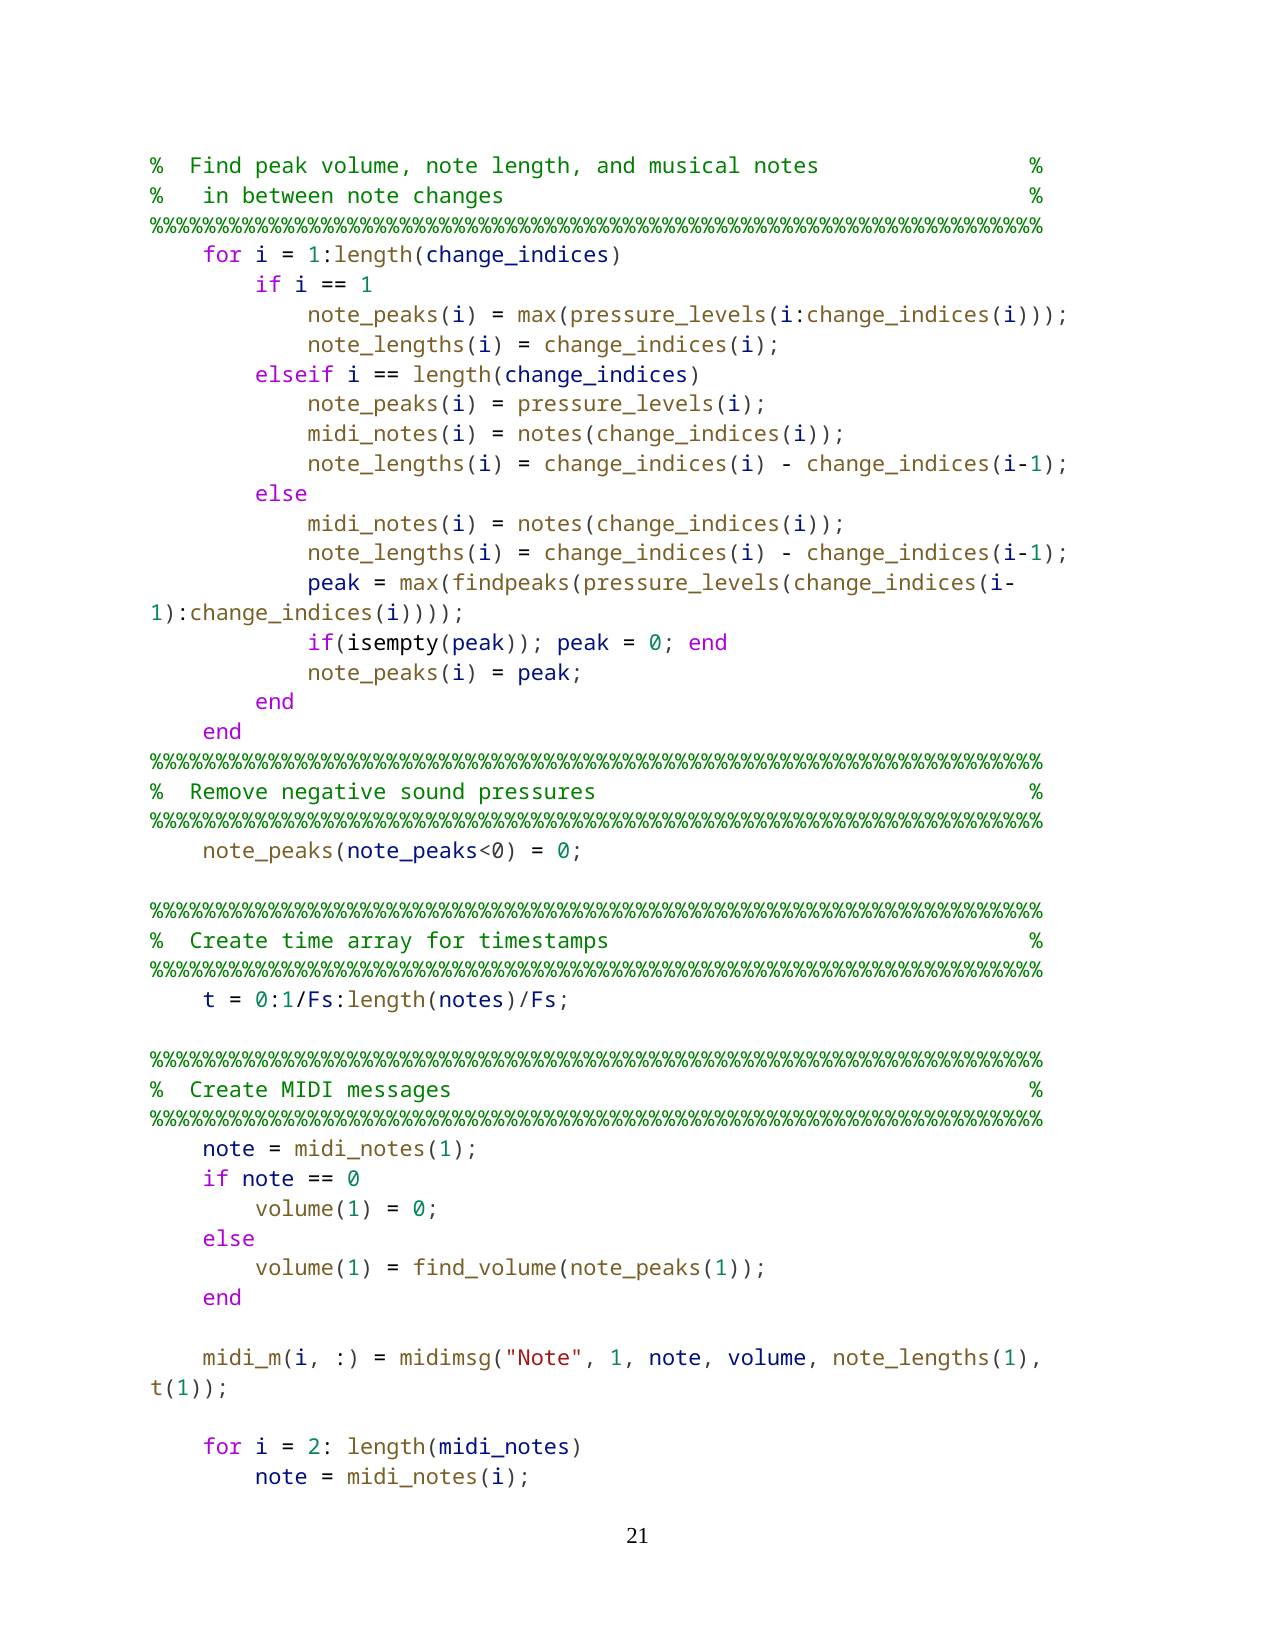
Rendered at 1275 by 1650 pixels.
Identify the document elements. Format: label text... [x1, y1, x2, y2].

text note_lengths(i) = change_indices(i) - change_indices(i-1); [150, 448, 1125, 478]
text if note == 0 [150, 1163, 1125, 1193]
text %%%%%%%%%%%%%%%%%%%%%%%%%%%%%%%%%%%%%%%%%%%%%%%%%%%%%%%%%%%%%%%%%%%% [150, 895, 1125, 924]
text %%%%%%%%%%%%%%%%%%%%%%%%%%%%%%%%%%%%%%%%%%%%%%%%%%%%%%%%%%%%%%%%%%%% [150, 746, 1125, 776]
text if(isempty(peak)); peak = 0; end [150, 627, 1125, 656]
text note_peaks(i) = peak; [150, 656, 1125, 686]
text % Create MIDI messages % [150, 1073, 1125, 1103]
text note = midi_notes(1); [150, 1133, 1125, 1163]
text % in between note changes % [150, 180, 1125, 209]
text else [150, 1222, 1125, 1252]
text end [150, 716, 1125, 746]
text for i = 1:length(change_indices) [150, 239, 1125, 269]
text %%%%%%%%%%%%%%%%%%%%%%%%%%%%%%%%%%%%%%%%%%%%%%%%%%%%%%%%%%%%%%%%%%%% [150, 209, 1125, 239]
text else [150, 478, 1125, 507]
text %%%%%%%%%%%%%%%%%%%%%%%%%%%%%%%%%%%%%%%%%%%%%%%%%%%%%%%%%%%%%%%%%%%% [150, 1044, 1125, 1073]
text note_lengths(i) = change_indices(i) - change_indices(i-1); [150, 537, 1125, 567]
text midi_m(i, :) = midimsg("Note", 1, note, volume, note_lengths(1), t(1)); [150, 1342, 1125, 1401]
text %%%%%%%%%%%%%%%%%%%%%%%%%%%%%%%%%%%%%%%%%%%%%%%%%%%%%%%%%%%%%%%%%%%% [150, 954, 1125, 984]
text volume(1) = 0; [150, 1193, 1125, 1222]
text midi_notes(i) = notes(change_indices(i)); [150, 507, 1125, 537]
text end [150, 686, 1125, 716]
text midi_notes(i) = notes(change_indices(i)); [150, 418, 1125, 448]
text % Create time array for timestamps % [150, 924, 1125, 954]
text t = 0:1/Fs:length(notes)/Fs; [150, 984, 1125, 1014]
text %%%%%%%%%%%%%%%%%%%%%%%%%%%%%%%%%%%%%%%%%%%%%%%%%%%%%%%%%%%%%%%%%%%% [150, 1103, 1125, 1133]
text note = midi_notes(i); [150, 1461, 1125, 1491]
text elseif i == length(change_indices) [150, 358, 1125, 388]
text note_peaks(i) = pressure_levels(i); [150, 388, 1125, 418]
text note_peaks(i) = max(pressure_levels(i:change_indices(i))); [150, 299, 1125, 329]
text if i == 1 [150, 269, 1125, 299]
text volume(1) = find_volume(note_peaks(1)); [150, 1252, 1125, 1282]
text note_peaks(note_peaks<0) = 0; [150, 835, 1125, 865]
text %%%%%%%%%%%%%%%%%%%%%%%%%%%%%%%%%%%%%%%%%%%%%%%%%%%%%%%%%%%%%%%%%%%% [150, 805, 1125, 835]
text note_lengths(i) = change_indices(i); [150, 329, 1125, 358]
text for i = 2: length(midi_notes) [150, 1431, 1125, 1461]
text peak = max(findpeaks(pressure_levels(change_indices(i-1):change_indices(i)))); [150, 567, 1125, 627]
text % Remove negative sound pressures % [150, 776, 1125, 805]
text end [150, 1282, 1125, 1312]
text % Find peak volume, note length, and musical notes % [150, 150, 1125, 180]
